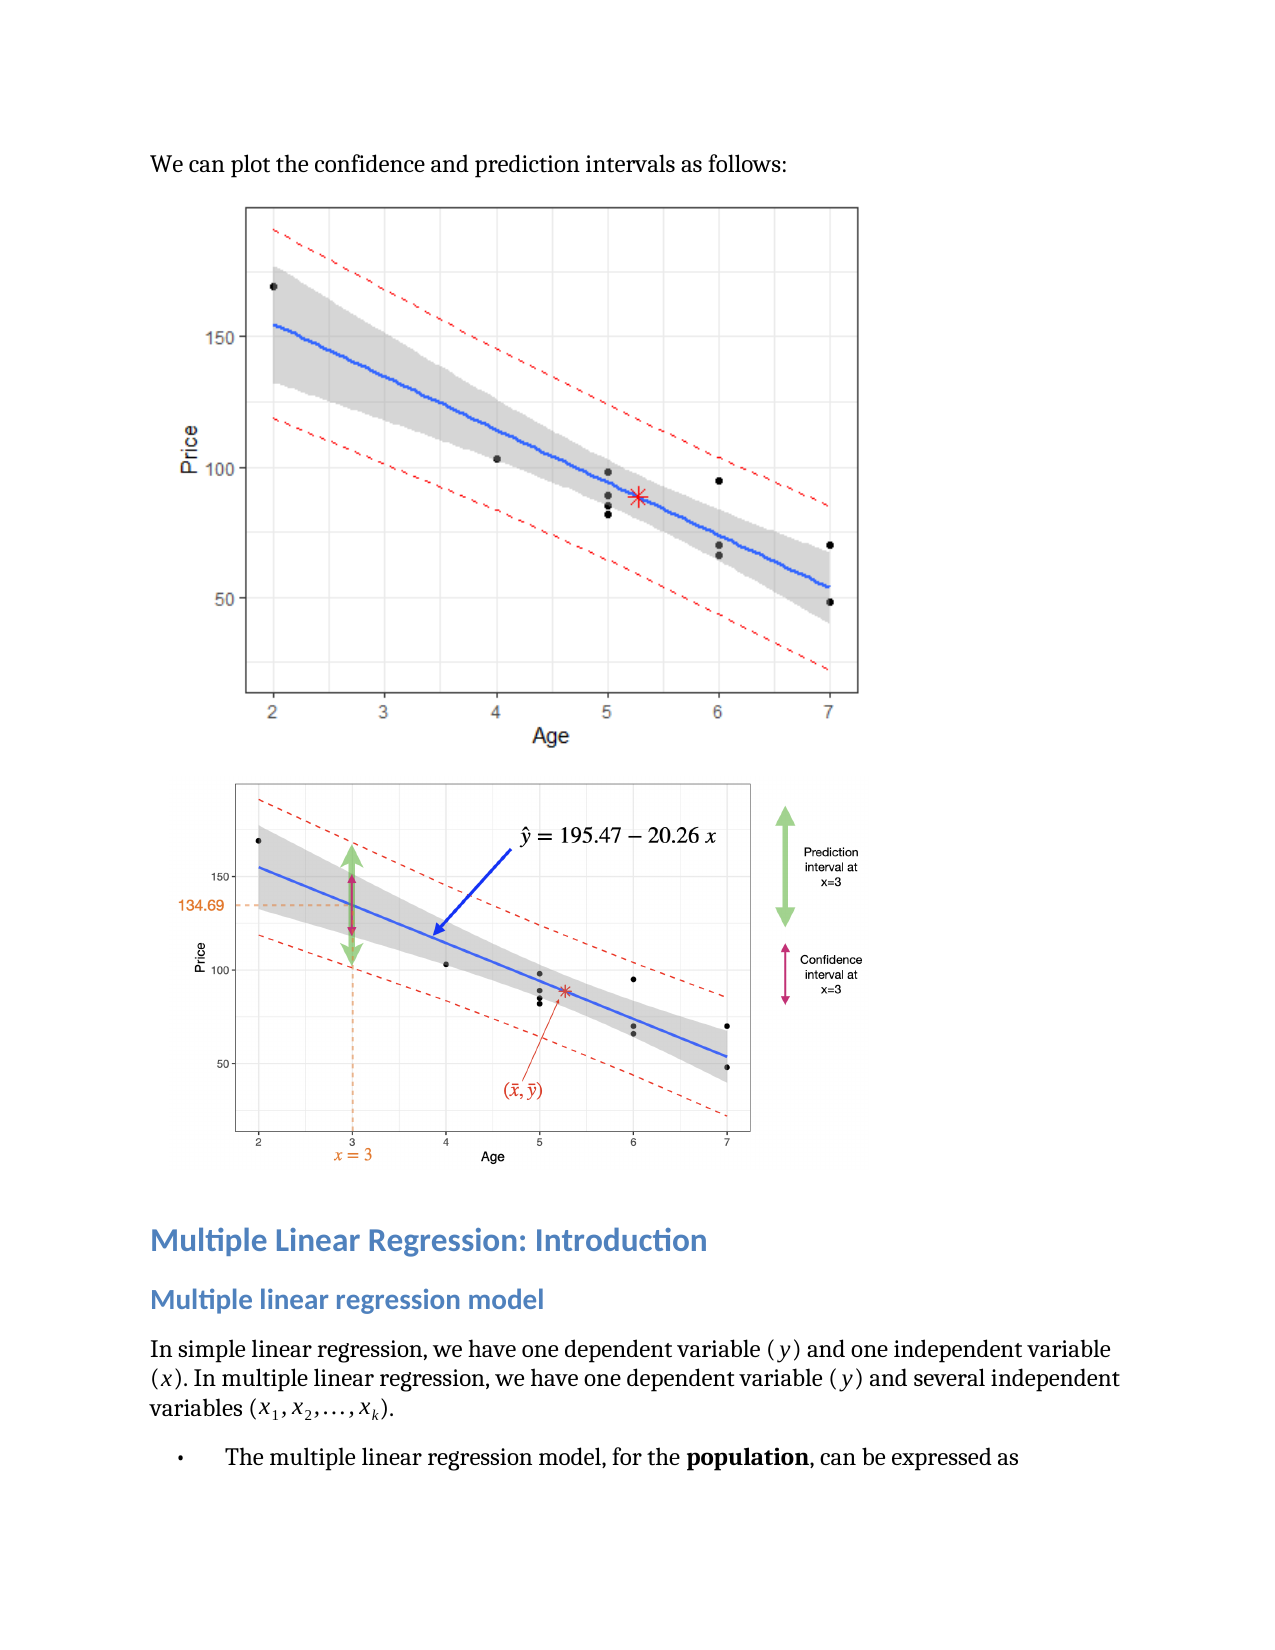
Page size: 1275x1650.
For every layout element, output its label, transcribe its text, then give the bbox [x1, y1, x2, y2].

picture [168, 197, 869, 758]
text In simple linear regression, we have one dependent variable () and one independent variable (). In multiple linear regression, we have one dependent variable () and several independent variables (). [150, 1335, 1125, 1424]
list The multiple linear regression model, for the population, can be expressed as [175, 1443, 1125, 1472]
picture [168, 776, 869, 1170]
text We can plot the confidence and prediction intervals as follows: [150, 150, 1125, 179]
subtitle Multiple linear regression model [150, 1281, 1125, 1316]
subtitle Multiple Linear Regression: Introduction [150, 1219, 1125, 1260]
